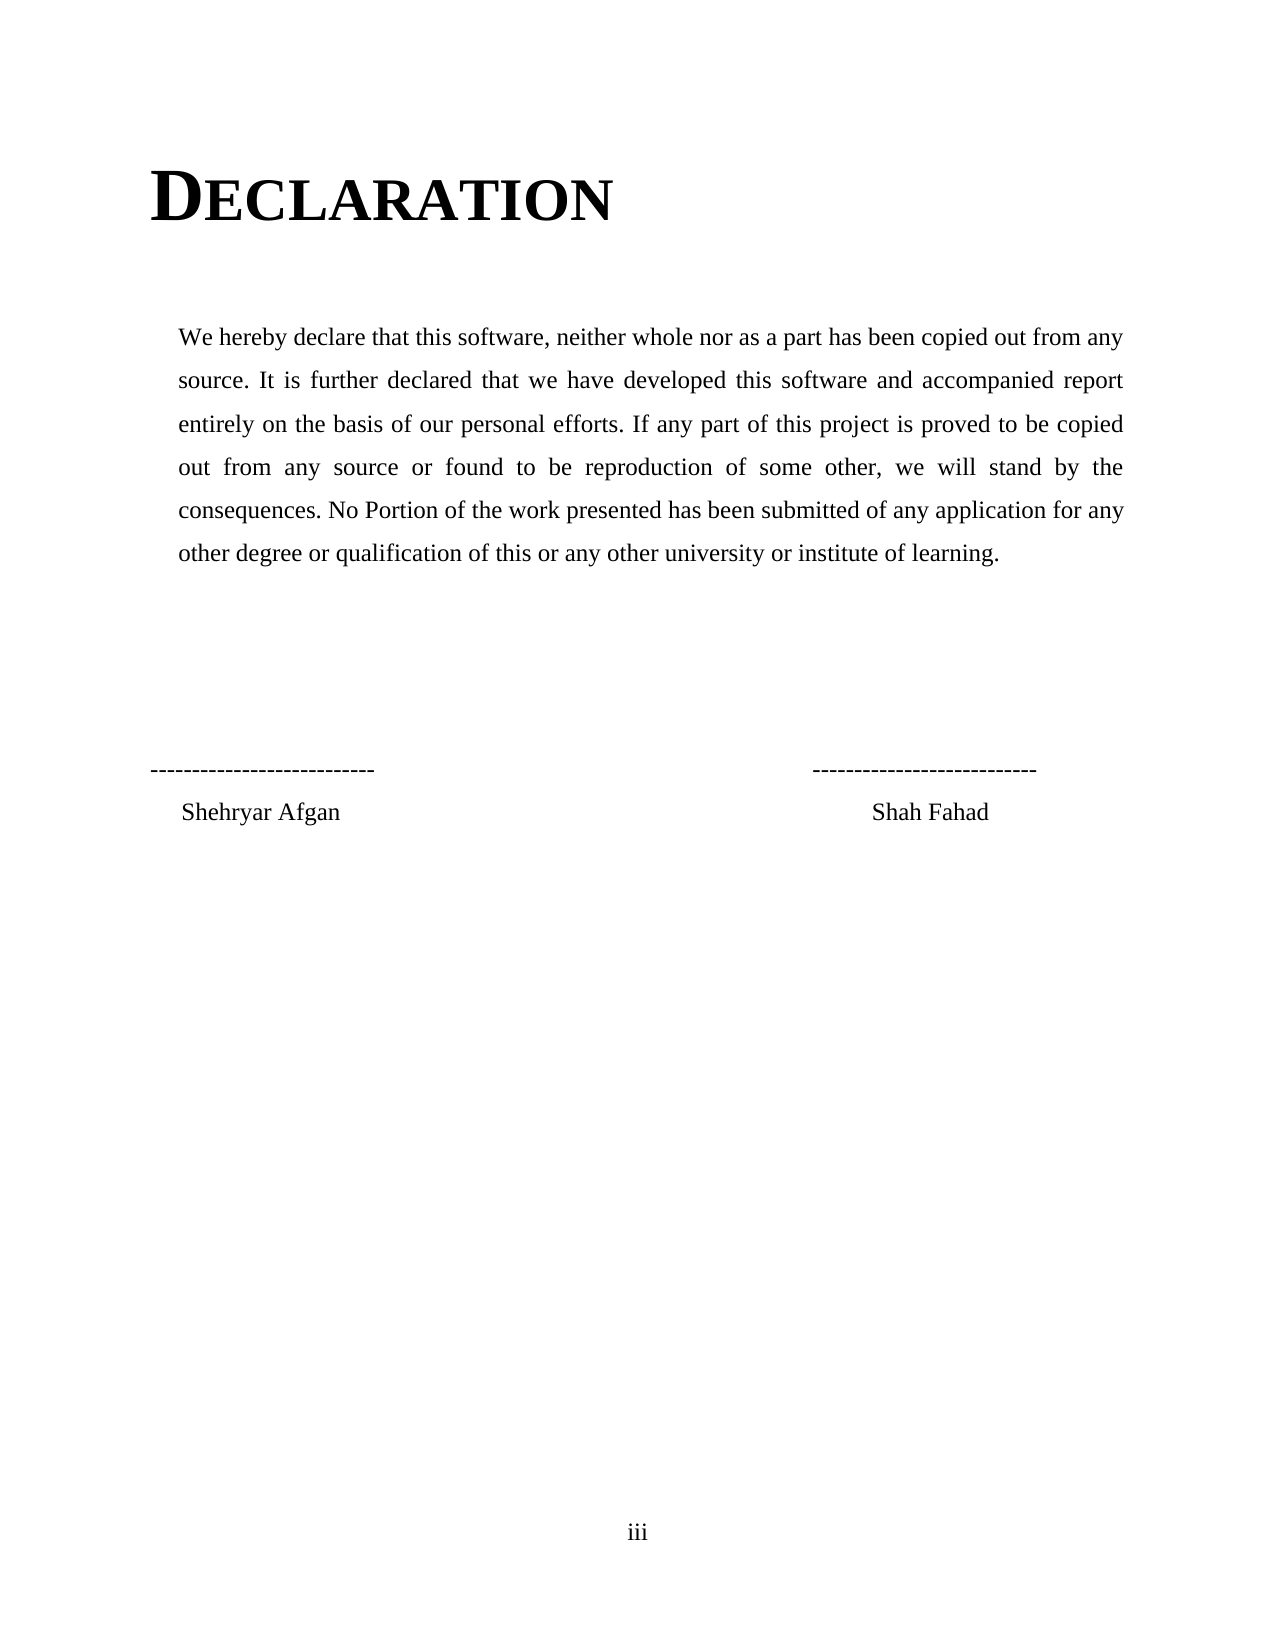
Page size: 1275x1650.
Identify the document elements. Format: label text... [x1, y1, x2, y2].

text We hereby declare that this software, neither whole nor as a part has been copied out from any source. It is further declared that we have developed this software and accompanied report entirely on the basis of our personal efforts. If any part of this project is proved to be copied out from any source or found to be reproduction of some other, we will stand by the consequences. No Portion of the work presented has been submitted of any application for any other degree or qualification of this or any other university or institute of learning. [178, 322, 1125, 567]
text --------------------------- --------------------------- [150, 754, 1125, 782]
text DECLARATION [150, 150, 1125, 236]
text Shehryar Afgan Shah Fahad [150, 797, 1125, 826]
